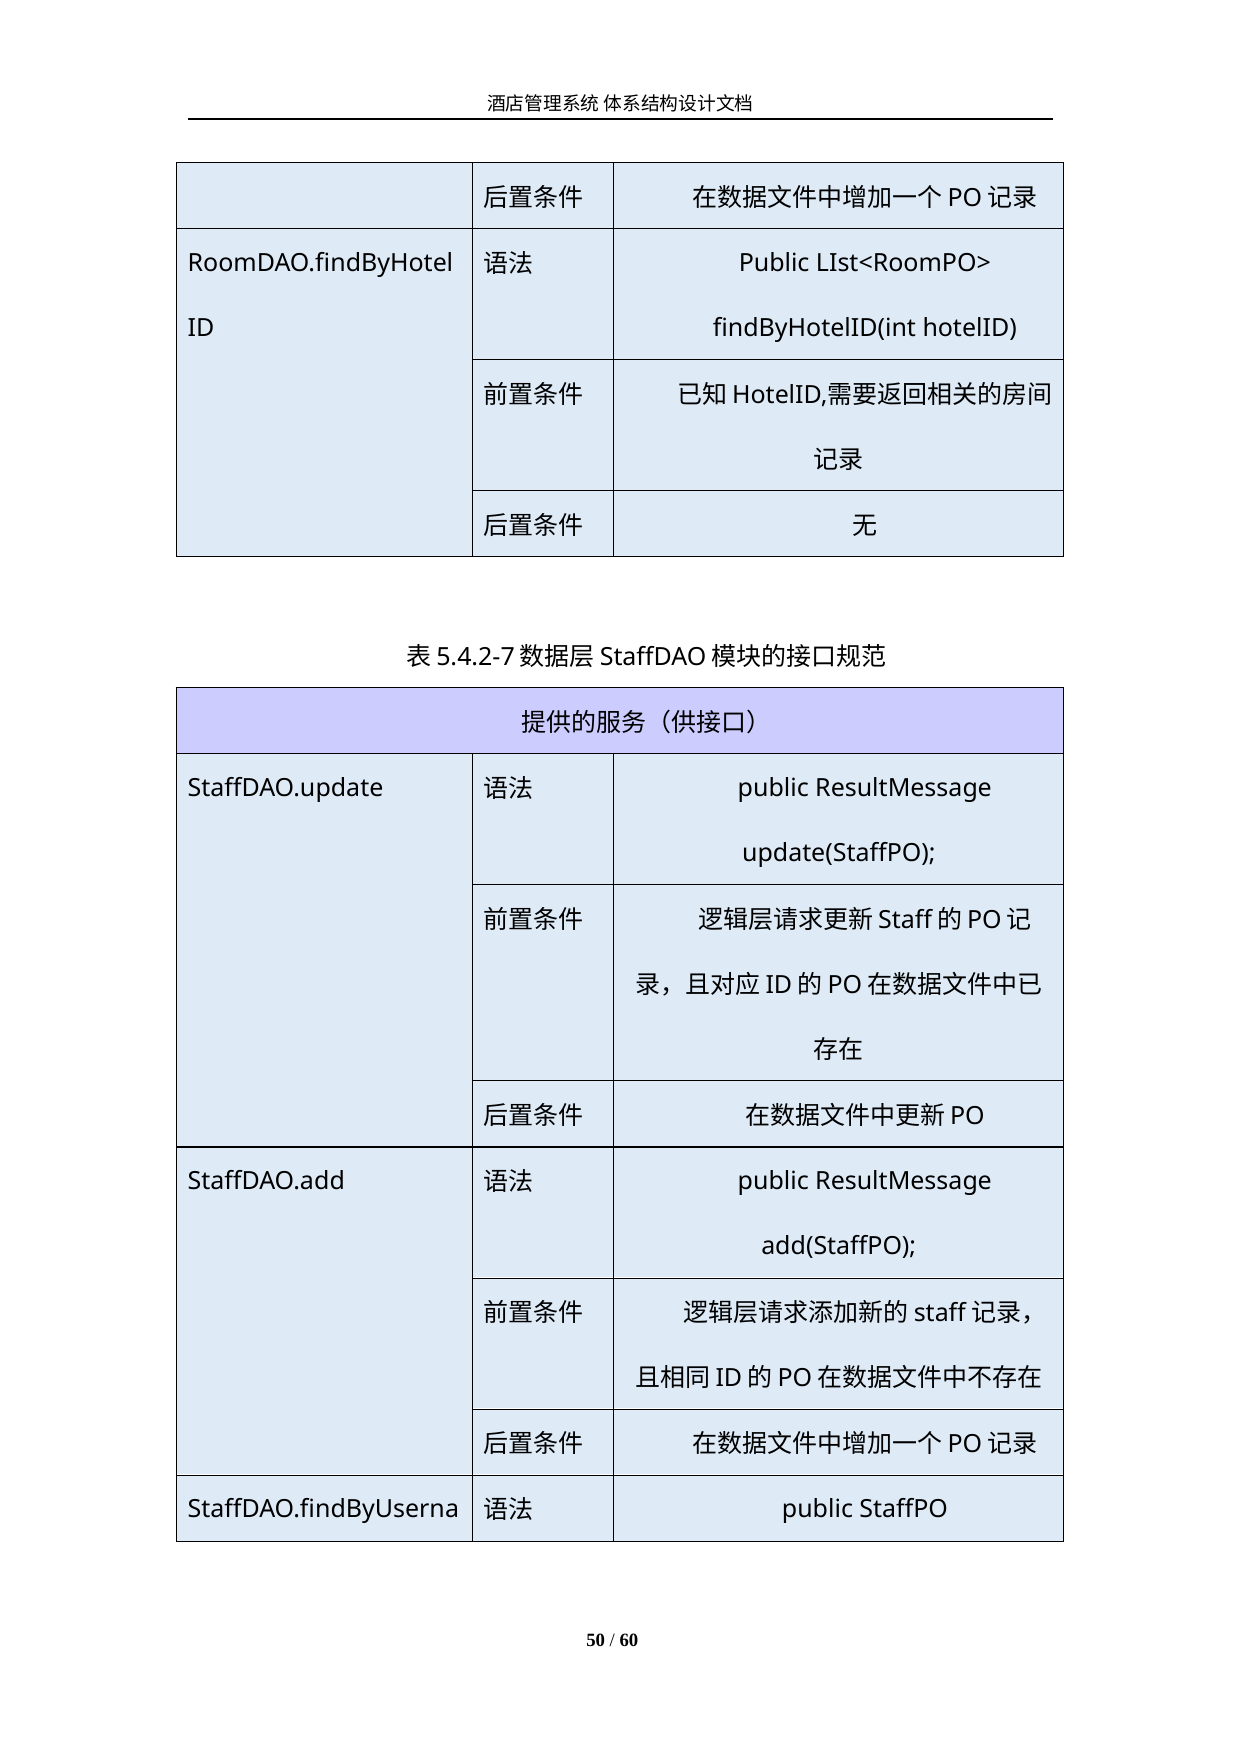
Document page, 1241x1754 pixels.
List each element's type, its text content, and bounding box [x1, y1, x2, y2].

table_cell StaffDAO.update [177, 754, 472, 1146]
table_header 提供的服务（供接口） [177, 688, 1063, 753]
table_cell 前置条件 [473, 885, 613, 1080]
table_cell StaffDAO.add [177, 1148, 472, 1474]
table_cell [177, 1476, 472, 1541]
table_cell 在数据文件中增加一个PO记录 [614, 163, 1063, 228]
table_cell 逻辑层请求更新Staff的PO记录，且对应ID的PO在数据文件中已存在 [614, 885, 1063, 1080]
table_cell 后置条件 [473, 1081, 613, 1146]
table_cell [614, 1476, 1063, 1541]
table_cell 后置条件 [473, 491, 613, 556]
table_cell 语法 [473, 1476, 613, 1541]
table_cell 在数据文件中增加一个PO记录 [614, 1410, 1063, 1474]
table_cell 在数据文件中更新PO [614, 1081, 1063, 1146]
table_cell 前置条件 [473, 1279, 613, 1408]
table_cell 语法 [473, 229, 613, 359]
table_cell 已知HotelID,需要返回相关的房间记录 [614, 360, 1063, 490]
table_cell public ResultMessage update(StaffPO); [614, 754, 1063, 884]
table_cell 后置条件 [473, 163, 613, 228]
table_cell Public LIst<RoomPO> findByHotelID(int hotelID) [614, 229, 1063, 359]
text 表5.4.2-7数据层StaffDAO模块的接口规范 [187, 622, 1053, 687]
table_cell 语法 [473, 1148, 613, 1277]
table_cell RoomDAO.findByHotelID [177, 229, 472, 556]
table_cell 语法 [473, 754, 613, 884]
table_cell 前置条件 [473, 360, 613, 490]
table_cell 后置条件 [473, 1410, 613, 1474]
table_cell 无 [614, 491, 1063, 556]
table_cell public ResultMessage add(StaffPO); [614, 1148, 1063, 1277]
table_cell 逻辑层请求添加新的staff记录，且相同ID的PO在数据文件中不存在 [614, 1279, 1063, 1408]
